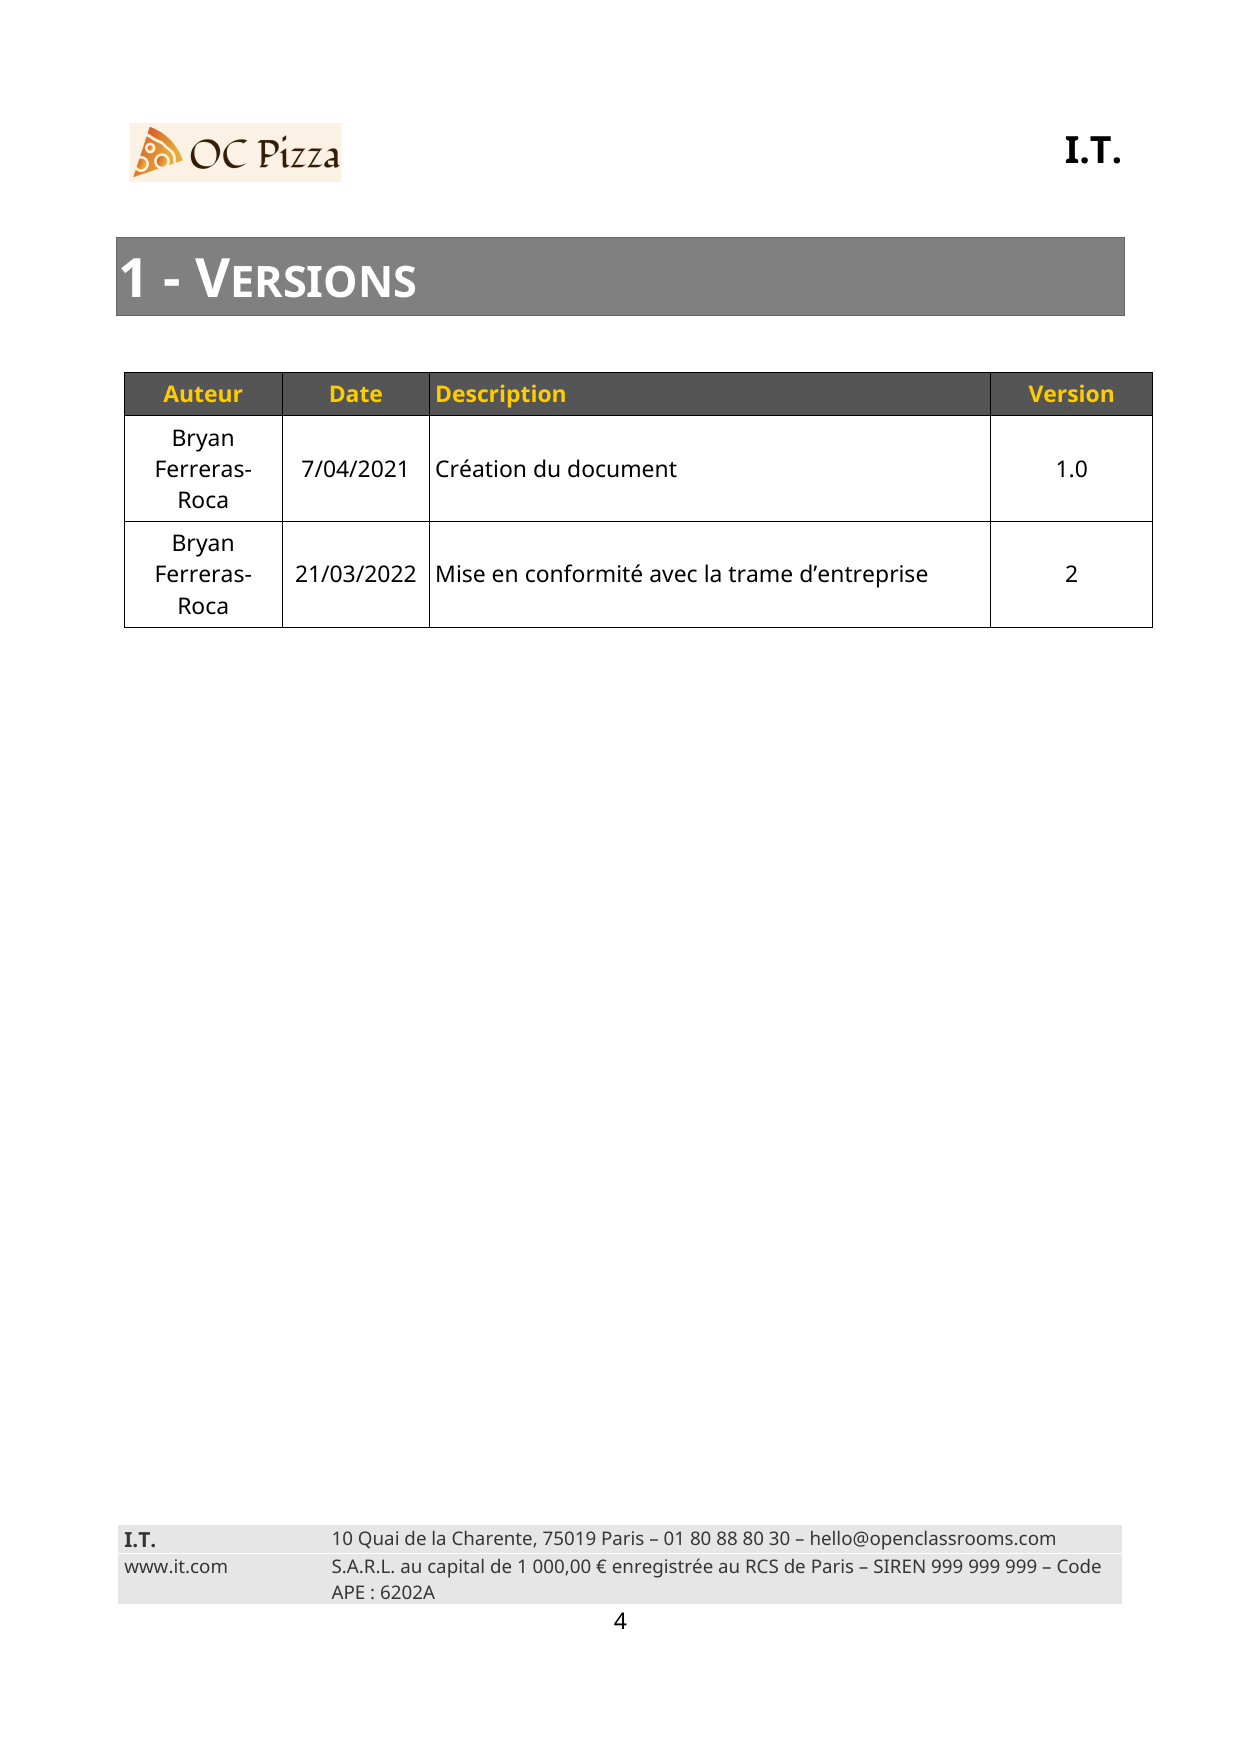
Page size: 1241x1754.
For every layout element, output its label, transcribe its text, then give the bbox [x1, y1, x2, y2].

table_cell Création du document [430, 416, 990, 521]
table_cell Bryan Ferreras-Roca [125, 522, 282, 627]
table_cell 1.0 [991, 416, 1152, 521]
table_cell 2 [991, 522, 1152, 627]
table_header Date [283, 373, 429, 415]
table_cell Mise en conformité avec la trame d’entreprise [430, 522, 990, 627]
table_cell 7/04/2021 [283, 416, 429, 521]
table_header Version [991, 373, 1152, 415]
subtitle Versions [117, 238, 1124, 315]
table_header Description [430, 373, 990, 415]
table_header Auteur [125, 373, 282, 415]
table_cell 21/03/2022 [283, 522, 429, 627]
picture [129, 123, 342, 182]
table_cell Bryan Ferreras-Roca [125, 416, 282, 521]
